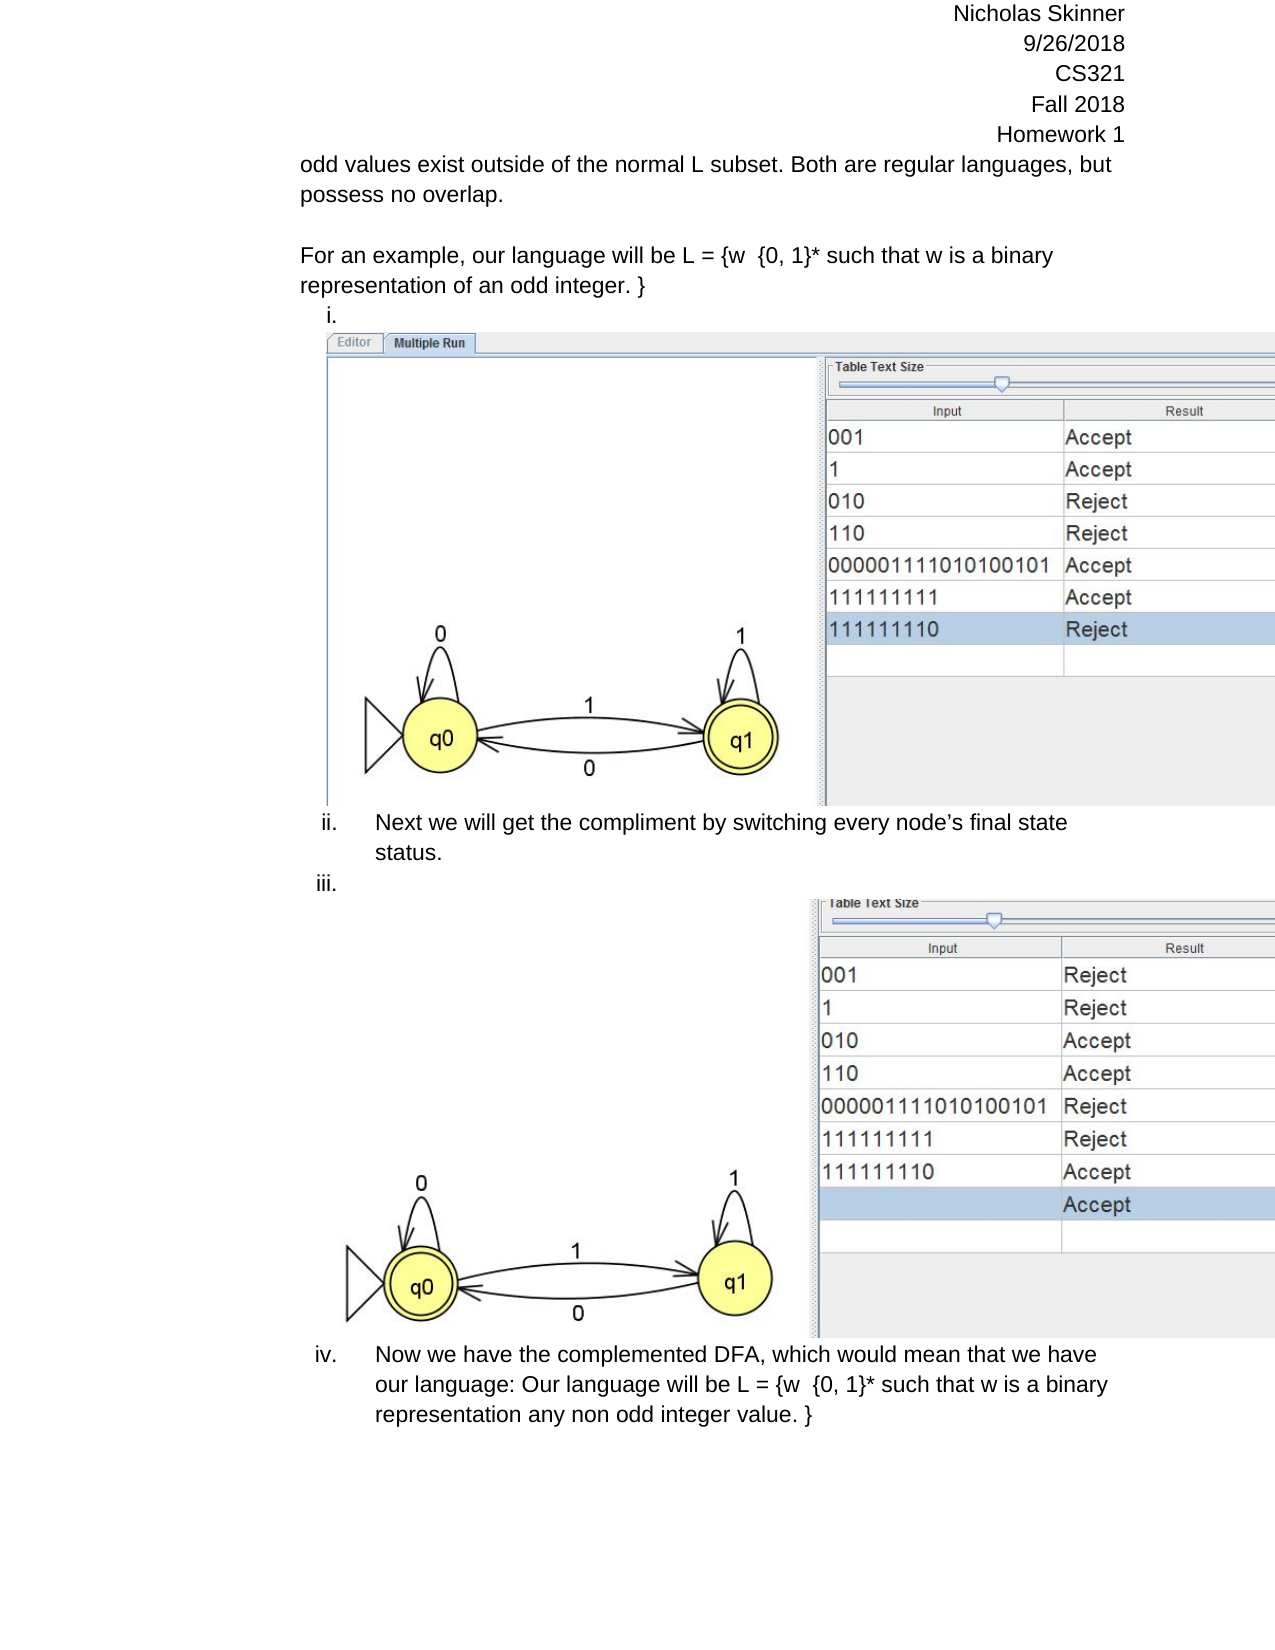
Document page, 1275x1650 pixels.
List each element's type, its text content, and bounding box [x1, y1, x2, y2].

list Now we have the complemented DFA, which would mean that we have our language: Our language will be L = {w {0, 1}* such that w is a binary representation any non odd integer value. } [337, 1341, 1125, 1428]
list Next we will get the compliment by switching every node’s final state status. [337, 809, 1125, 866]
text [300, 151, 1125, 208]
text For an example, our language will be L = {w {0, 1}* such that w is a binary representation of an odd integer. } [300, 242, 1125, 298]
picture [326, 332, 1275, 806]
picture [315, 899, 1275, 1338]
